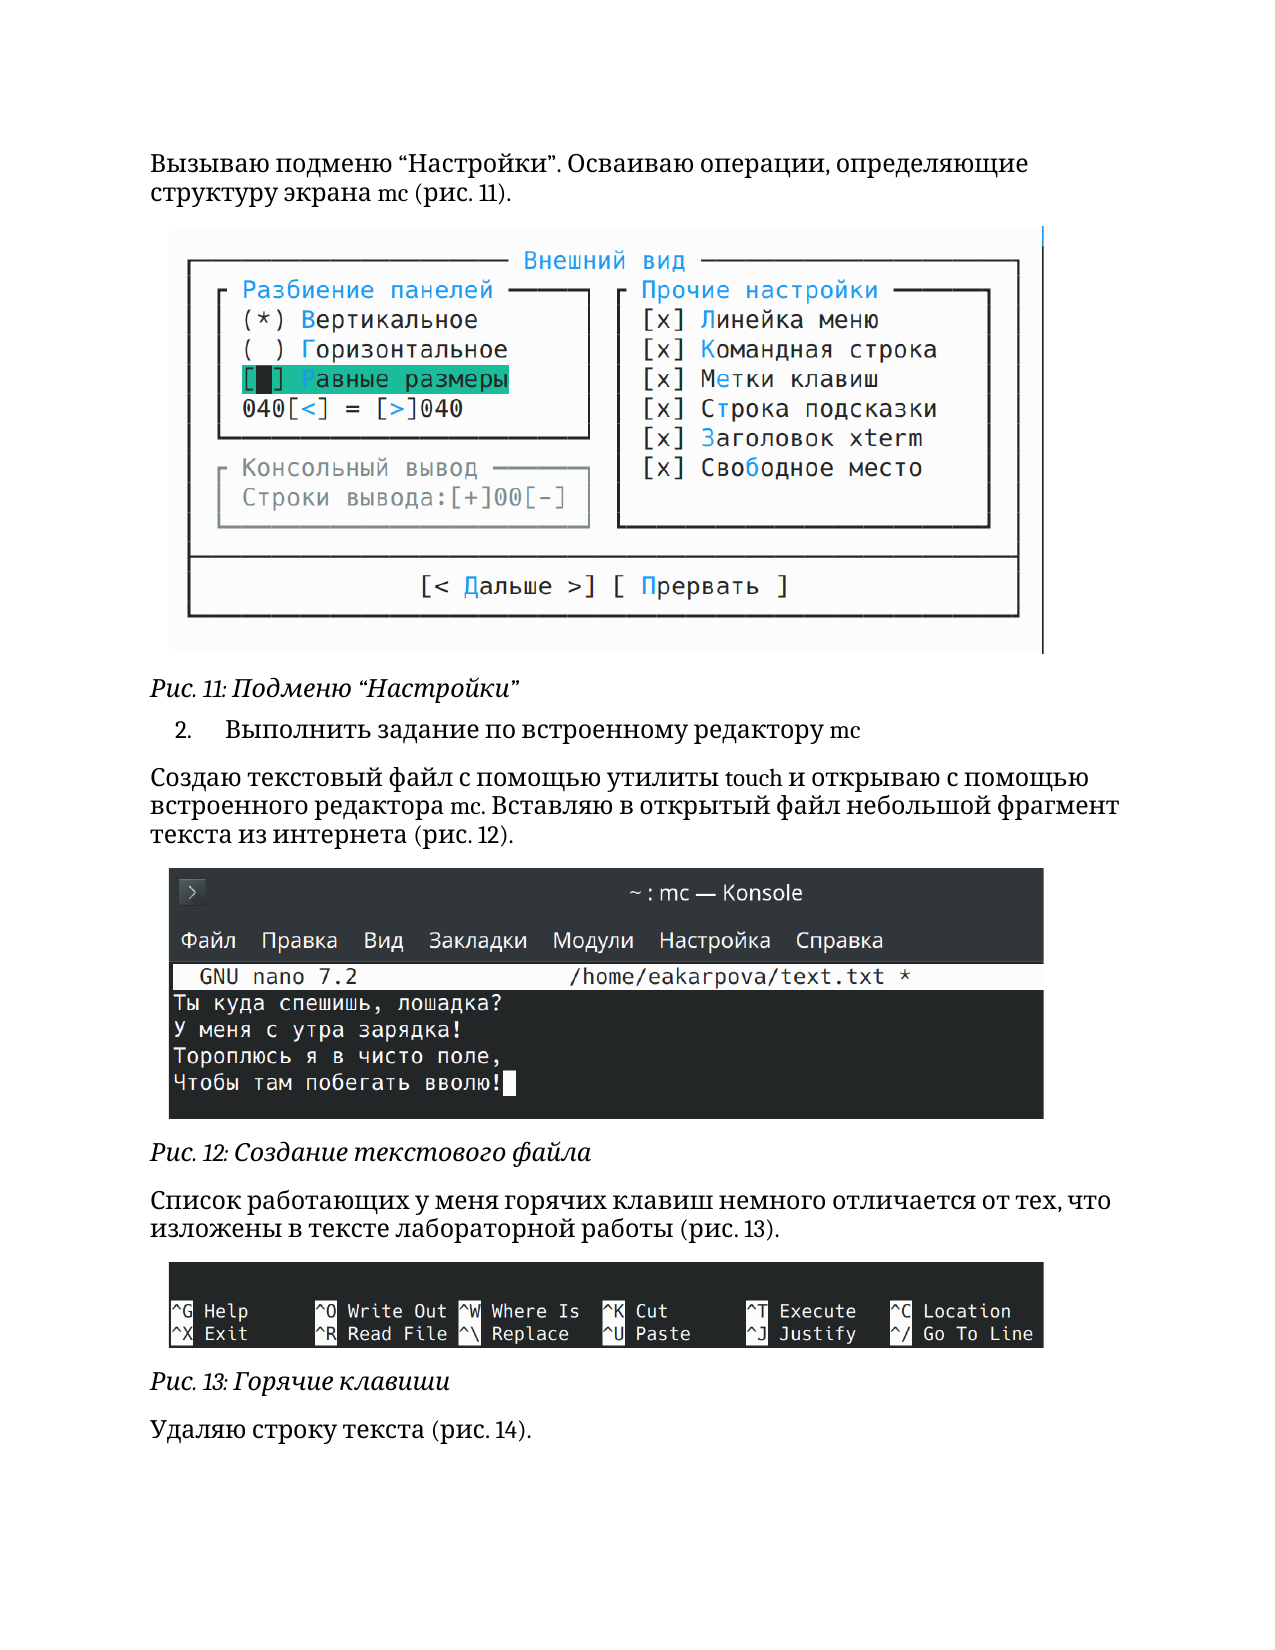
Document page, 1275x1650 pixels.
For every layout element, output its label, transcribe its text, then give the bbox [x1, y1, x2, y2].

text Рис. 12: Создание текстового файла [150, 1139, 1125, 1168]
list Выполнить задание по встроенному редактору mc [175, 716, 1125, 745]
text Удаляю строку текста (рис. 14). [150, 1416, 1125, 1444]
picture [168, 226, 1044, 654]
picture [168, 1262, 1044, 1348]
picture [168, 868, 1044, 1119]
text Список работающих у меня горячих клавиш немного отличается от тех, что изложены в тексте лабораторной работы (рис. 13). [150, 1187, 1125, 1244]
text Вызываю подменю “Настройки”. Осваиваю операции, определяющие структуру экрана mc (рис. 11). [150, 150, 1125, 207]
text Создаю текстовый файл с помощью утилиты touch и открываю с помощью встроенного редактора mc. Вставляю в открытый файл небольшой фрагмент текста из интернета (рис. 12). [150, 763, 1125, 850]
text Рис. 11: Подменю “Настройки” [150, 675, 1125, 703]
text Рис. 13: Горячие клавиши [150, 1368, 1125, 1397]
